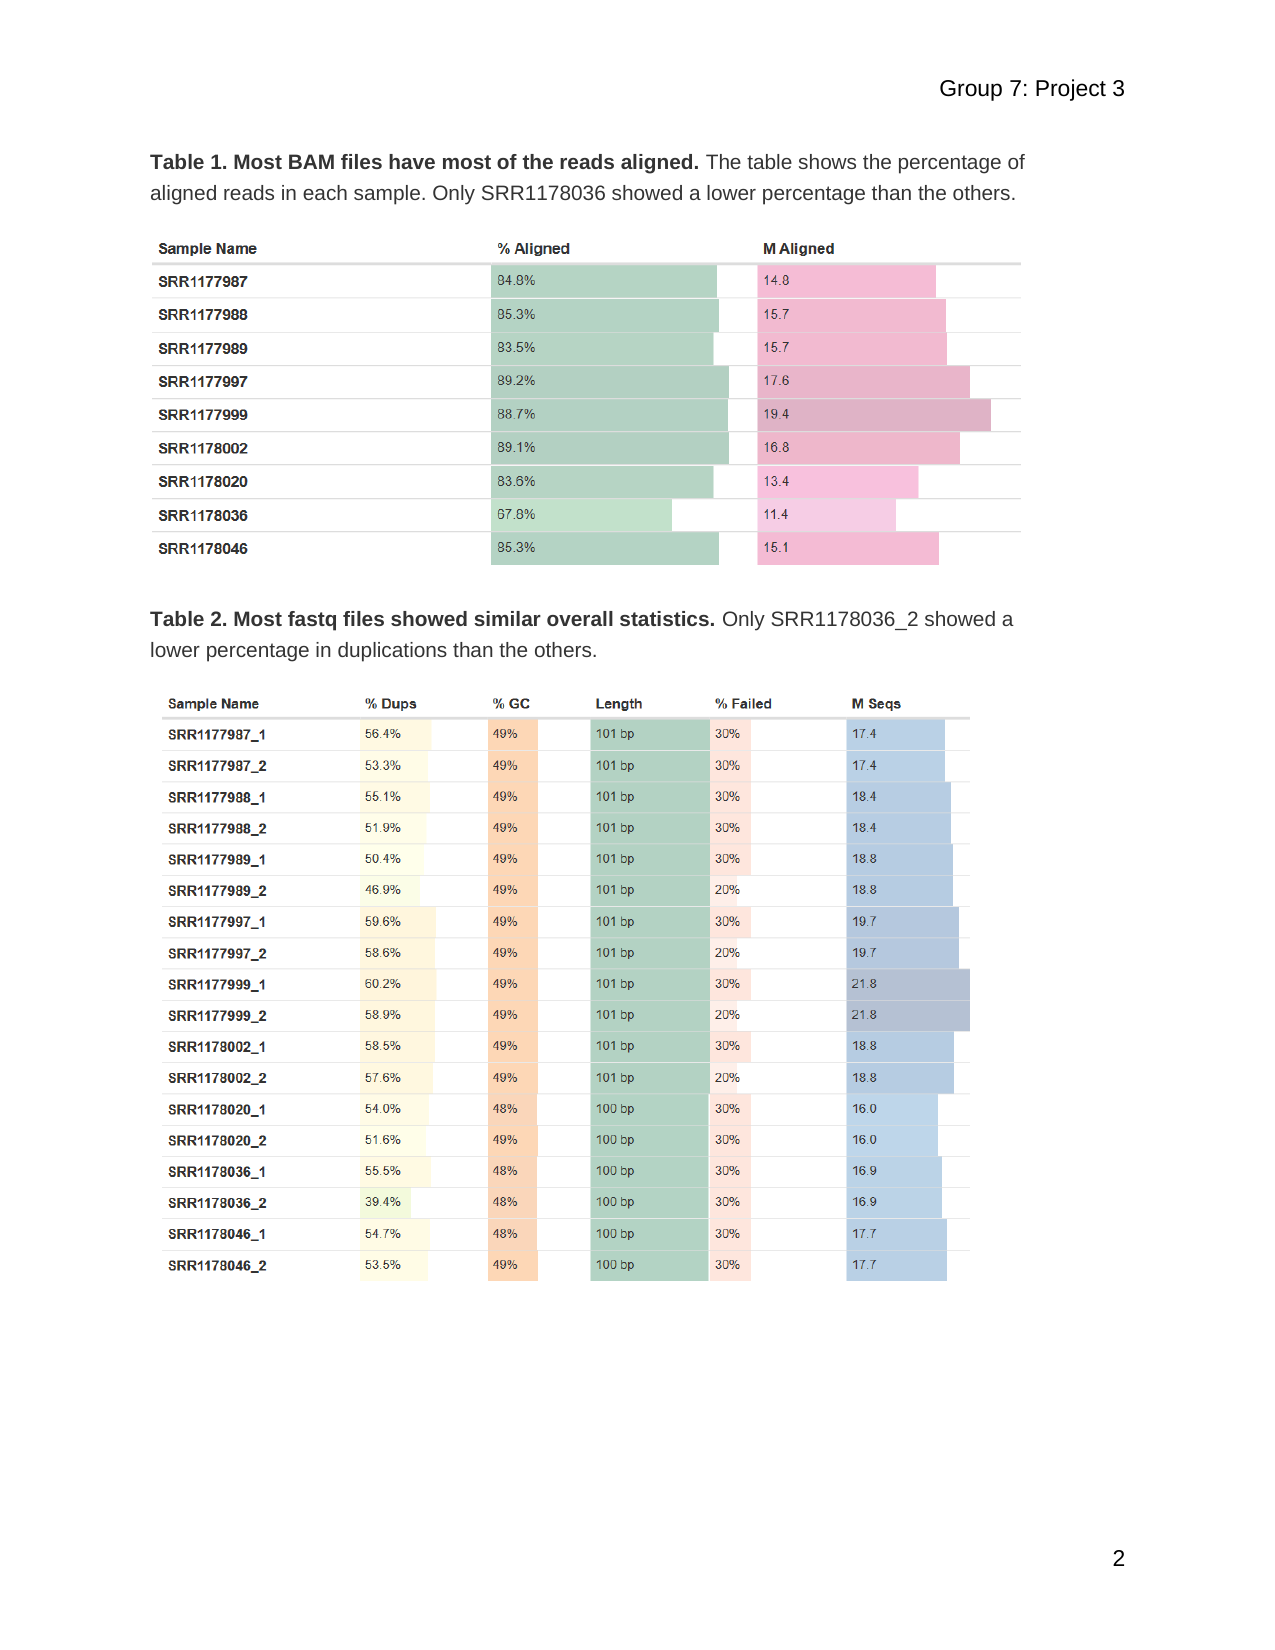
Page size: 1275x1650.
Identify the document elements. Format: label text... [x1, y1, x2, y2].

text Table 1. Most BAM files have most of the reads aligned. The table shows the percentage of aligned reads in each sample. Only SRR1178036 showed a lower percentage than the others. [150, 150, 1062, 205]
picture [150, 693, 980, 1297]
text Table 2. Most fastq files showed similar overall statistics. Only SRR1178036_2 showed a lower percentage in duplications than the others. [150, 607, 1062, 662]
picture [150, 237, 1026, 574]
